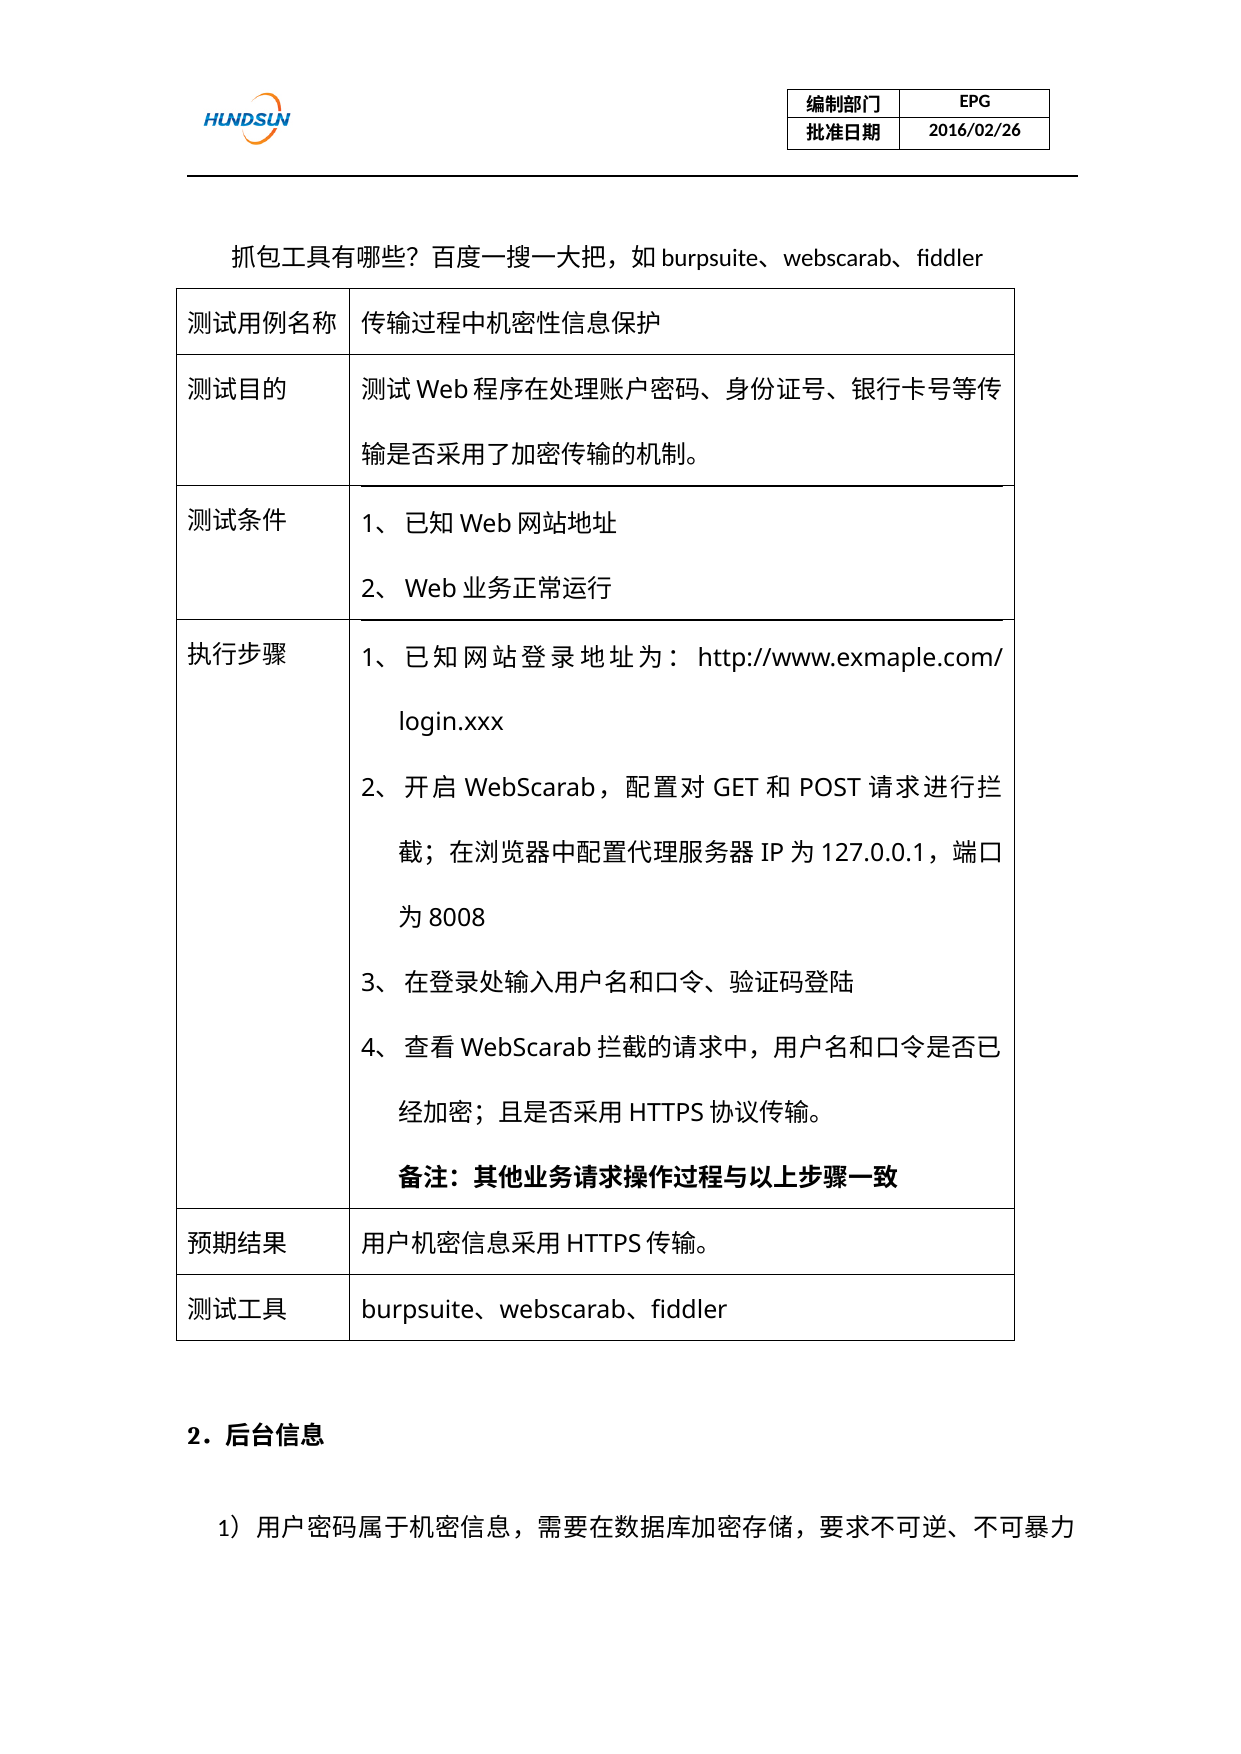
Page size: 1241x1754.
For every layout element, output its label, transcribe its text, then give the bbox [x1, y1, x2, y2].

table_cell 用户机密信息采用HTTPS传输。 [350, 1209, 1014, 1274]
picture [198, 89, 296, 149]
table_cell 测试工具 [177, 1275, 349, 1340]
list 1）用户密码属于机密信息，需要在数据库加密存储，要求不可逆、不可暴力破解，因此需要检查数据库中密码是否加密。 [217, 1493, 1078, 1558]
table_cell burpsuite、webscarab、fiddler [350, 1275, 1014, 1340]
table_header 测试用例名称 [177, 289, 349, 354]
table_cell 测试目的 [177, 355, 349, 485]
table_cell 已知网站登录地址为：http://www.exmaple.com/login.xxx 开启WebScarab，配置对GET和POST请求进行拦截；在浏览器中配置代理服务器IP为127.0.0.1，端口为8008 在登录处输入用户名和口令、验证码登陆 查看WebScarab拦截的请求中，用户名和口令是否已经加密；且是否采用HTTPS协议传输。 备注：其他业务请求操作过程与以上步骤一致 [350, 620, 1014, 1208]
subtitle 2．后台信息 [187, 1401, 1078, 1466]
table_cell 执行步骤 [177, 620, 349, 1208]
list 抓包工具有哪些？百度一搜一大把，如burpsuite、webscarab、fiddler [187, 223, 1078, 288]
table_cell 已知Web网站地址 Web业务正常运行 [350, 486, 1014, 619]
table_header 传输过程中机密性信息保护 [350, 289, 1014, 354]
table_cell 测试Web程序在处理账户密码、身份证号、银行卡号等传输是否采用了加密传输的机制。 [350, 355, 1014, 485]
table_cell 测试条件 [177, 486, 349, 619]
table_cell 预期结果 [177, 1209, 349, 1274]
